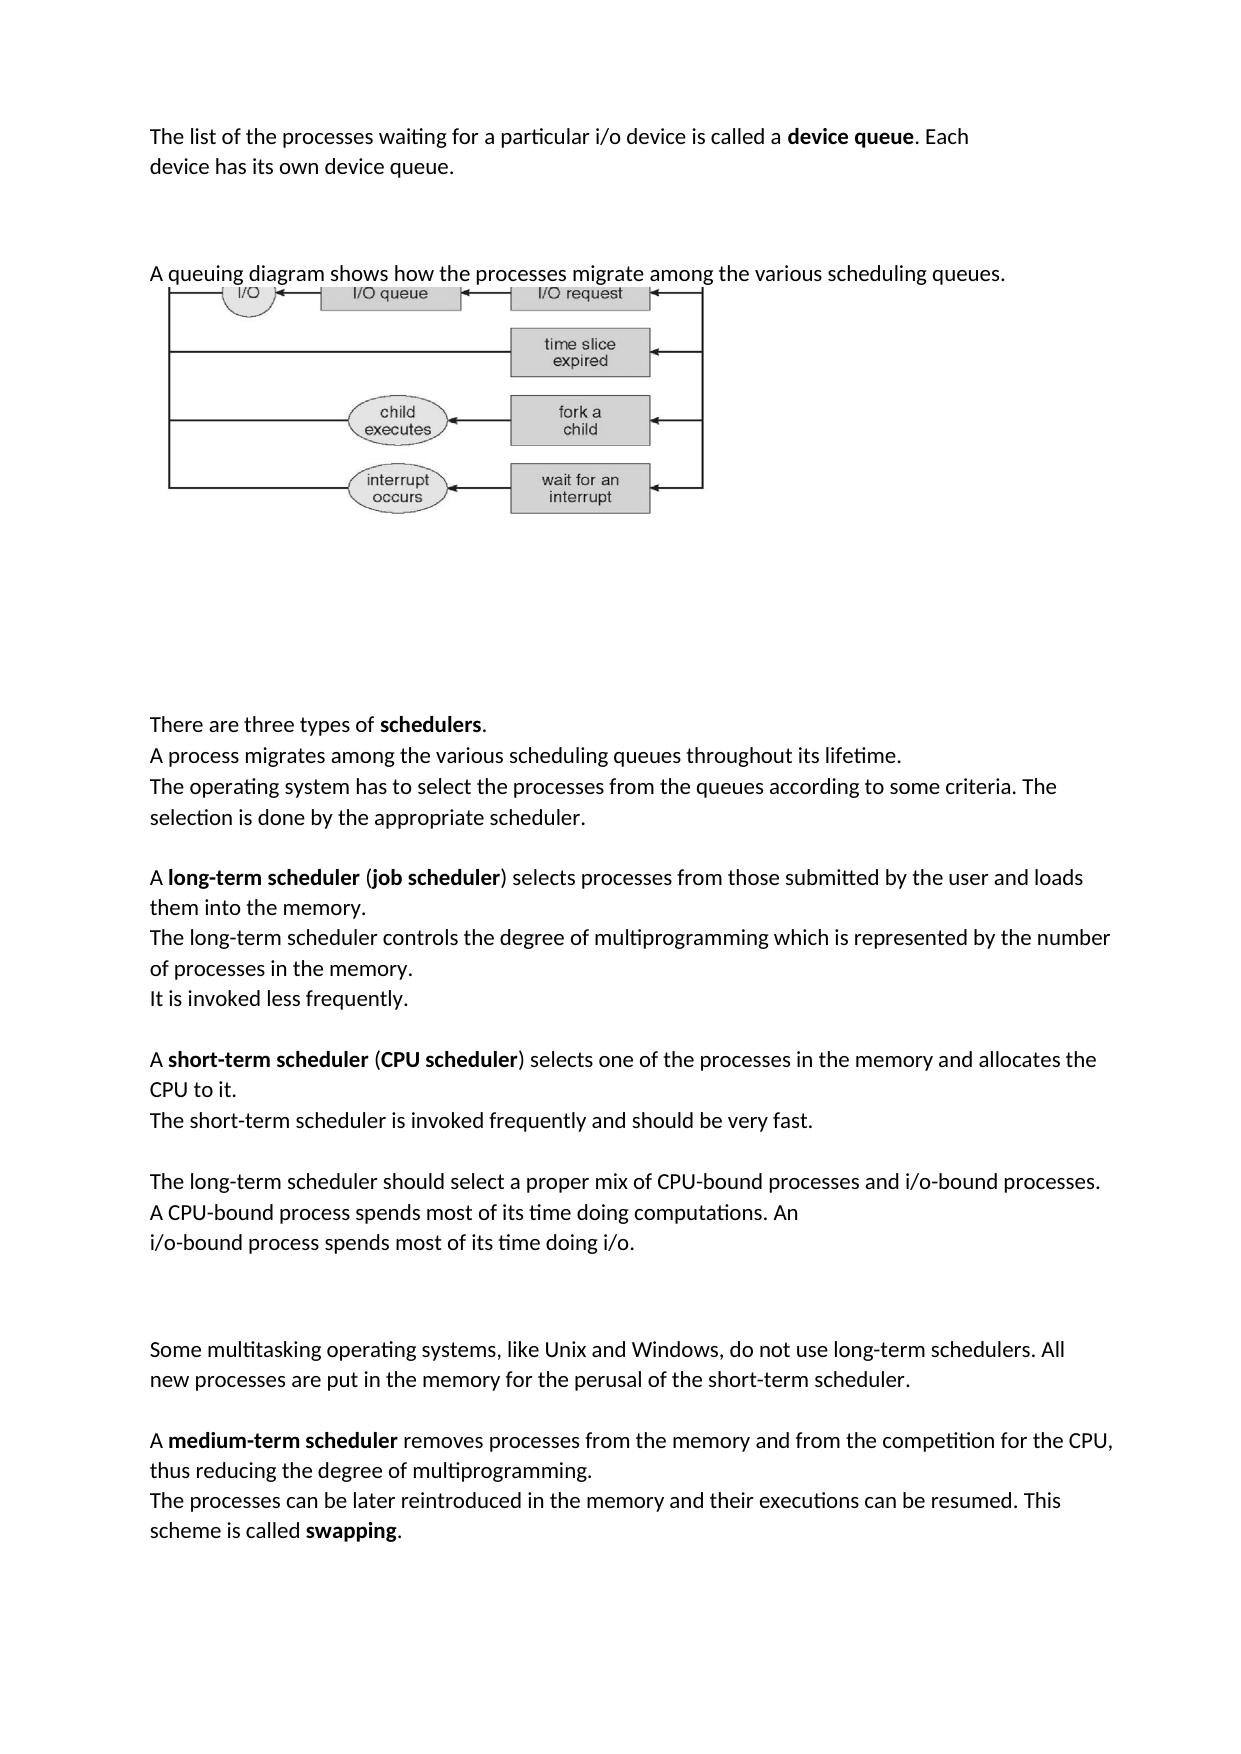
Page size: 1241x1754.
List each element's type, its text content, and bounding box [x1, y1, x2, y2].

text A CPU-bound process spends most of its time doing computations. An i/o-bound process spends most of its time doing i/o. [149, 1198, 835, 1256]
text The short-term scheduler is invoked frequently and should be very fast. [149, 1106, 1125, 1134]
text It is invoked less frequently. [149, 984, 1125, 1012]
text The processes can be later reintroduced in the memory and their executions can be resumed. This scheme is called swapping. [149, 1486, 1097, 1544]
picture [153, 287, 754, 514]
text The operating system has to select the processes from the queues according to some criteria. The selection is done by the appropriate scheduler. [149, 772, 1093, 831]
text A medium-term scheduler removes processes from the memory and from the competition for the CPU, thus reducing the degree of multiprogramming. [149, 1426, 1125, 1484]
text The list of the processes waiting for a particular i/o device is called a device queue. Each device has its own device queue. [149, 122, 969, 180]
text The long-term scheduler should select a proper mix of CPU-bound processes and i/o-bound processes. [149, 1167, 1125, 1195]
text There are three types of schedulers. [149, 710, 1125, 738]
text A process migrates among the various scheduling queues throughout its lifetime. [149, 741, 1125, 769]
text The long-term scheduler controls the degree of multiprogramming which is represented by the number of processes in the memory. [149, 923, 1125, 982]
text Some multitasking operating systems, like Unix and Windows, do not use long-term schedulers. All new processes are put in the memory for the perusal of the short-term scheduler. [149, 1335, 1102, 1393]
text A queuing diagram shows how the processes migrate among the various scheduling queues. [149, 259, 1125, 287]
text A long-term scheduler (job scheduler) selects processes from those submitted by the user and loads them into the memory. [149, 863, 1125, 921]
text A short-term scheduler (CPU scheduler) selects one of the processes in the memory and allocates the CPU to it. [149, 1045, 1125, 1104]
